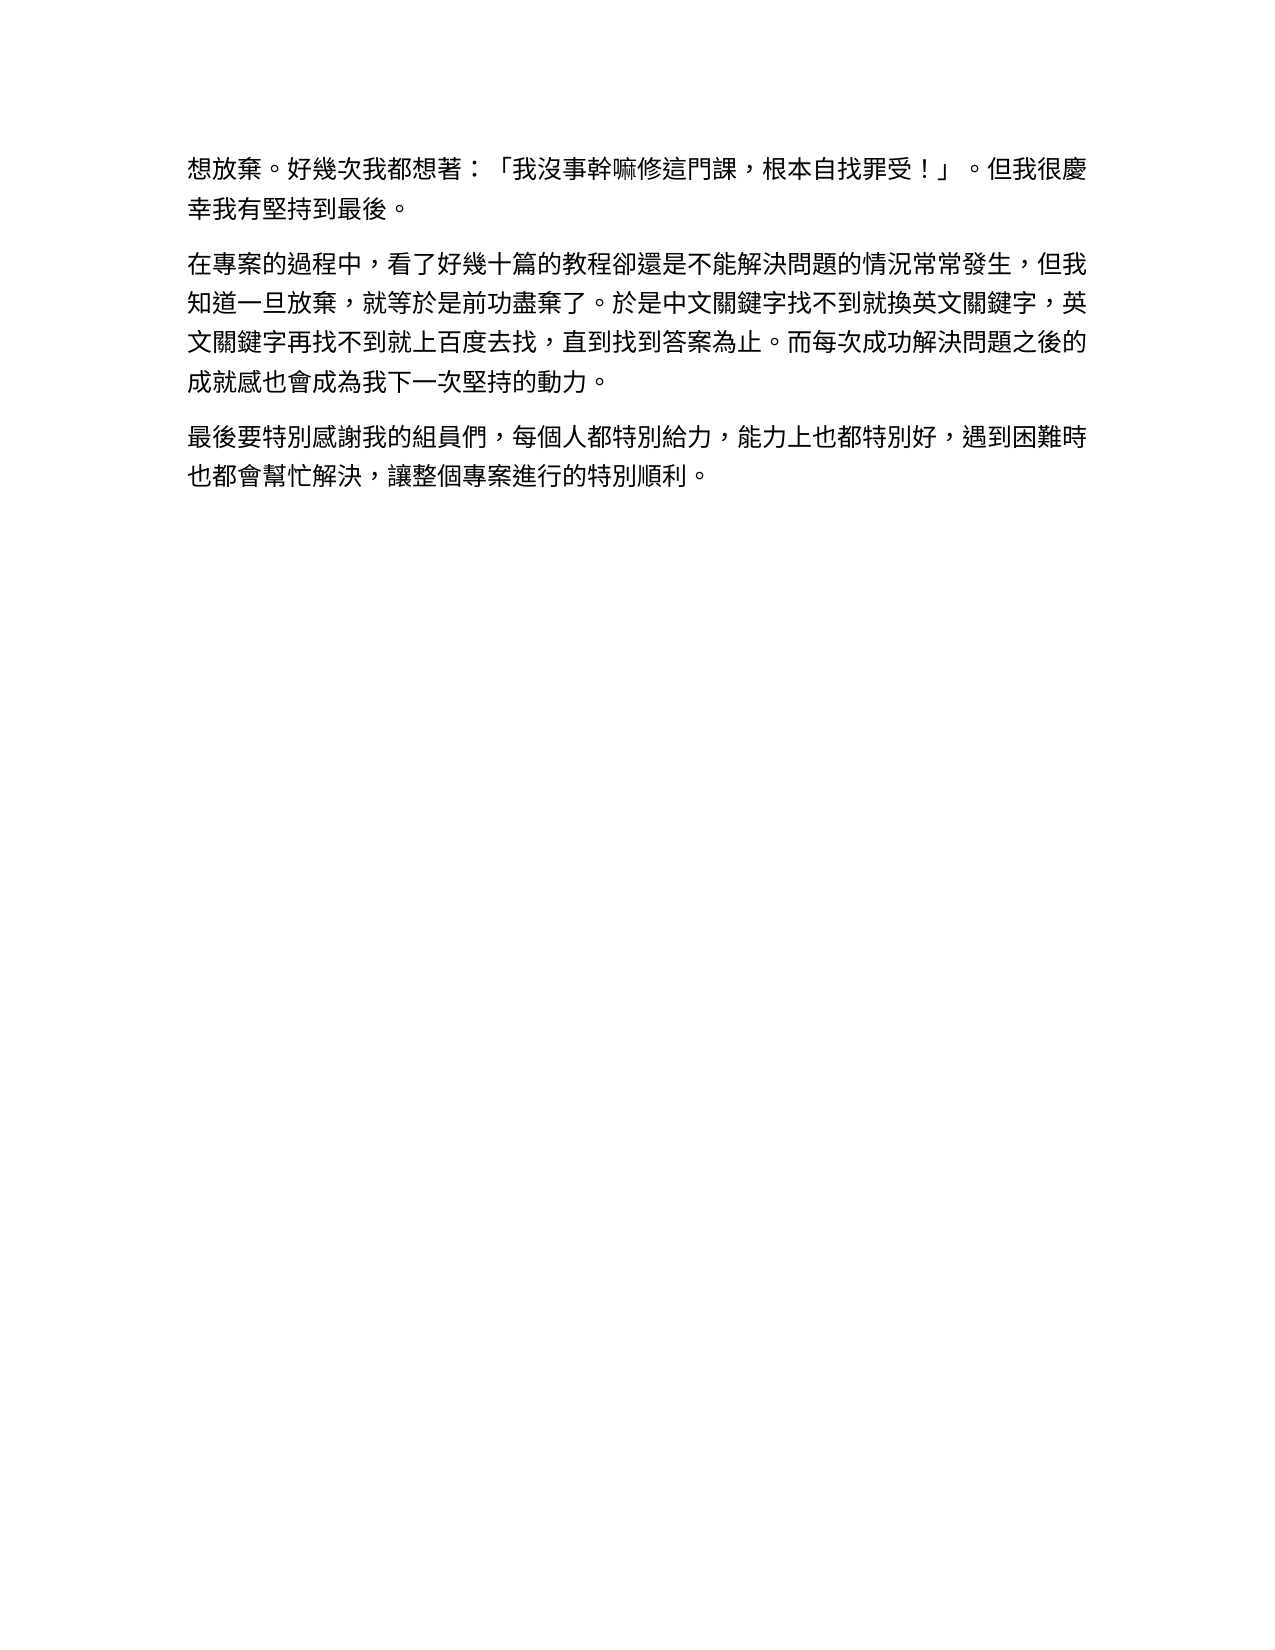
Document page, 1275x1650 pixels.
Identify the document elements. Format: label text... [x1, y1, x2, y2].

text 在專案的過程中，看了好幾十篇的教程卻還是不能解決問題的情況常常發生，但我知道一旦放棄，就等於是前功盡棄了。於是中文關鍵字找不到就換英文關鍵字，英文關鍵字再找不到就上百度去找，直到找到答案為止。而每次成功解決問題之後的成就感也會成為我下一次堅持的動力。 [187, 245, 1087, 398]
text 最後要特別感謝我的組員們，每個人都特別給力，能力上也都特別好，遇到困難時也都會幫忙解決，讓整個專案進行的特別順利。 [187, 418, 1087, 493]
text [187, 150, 1087, 225]
